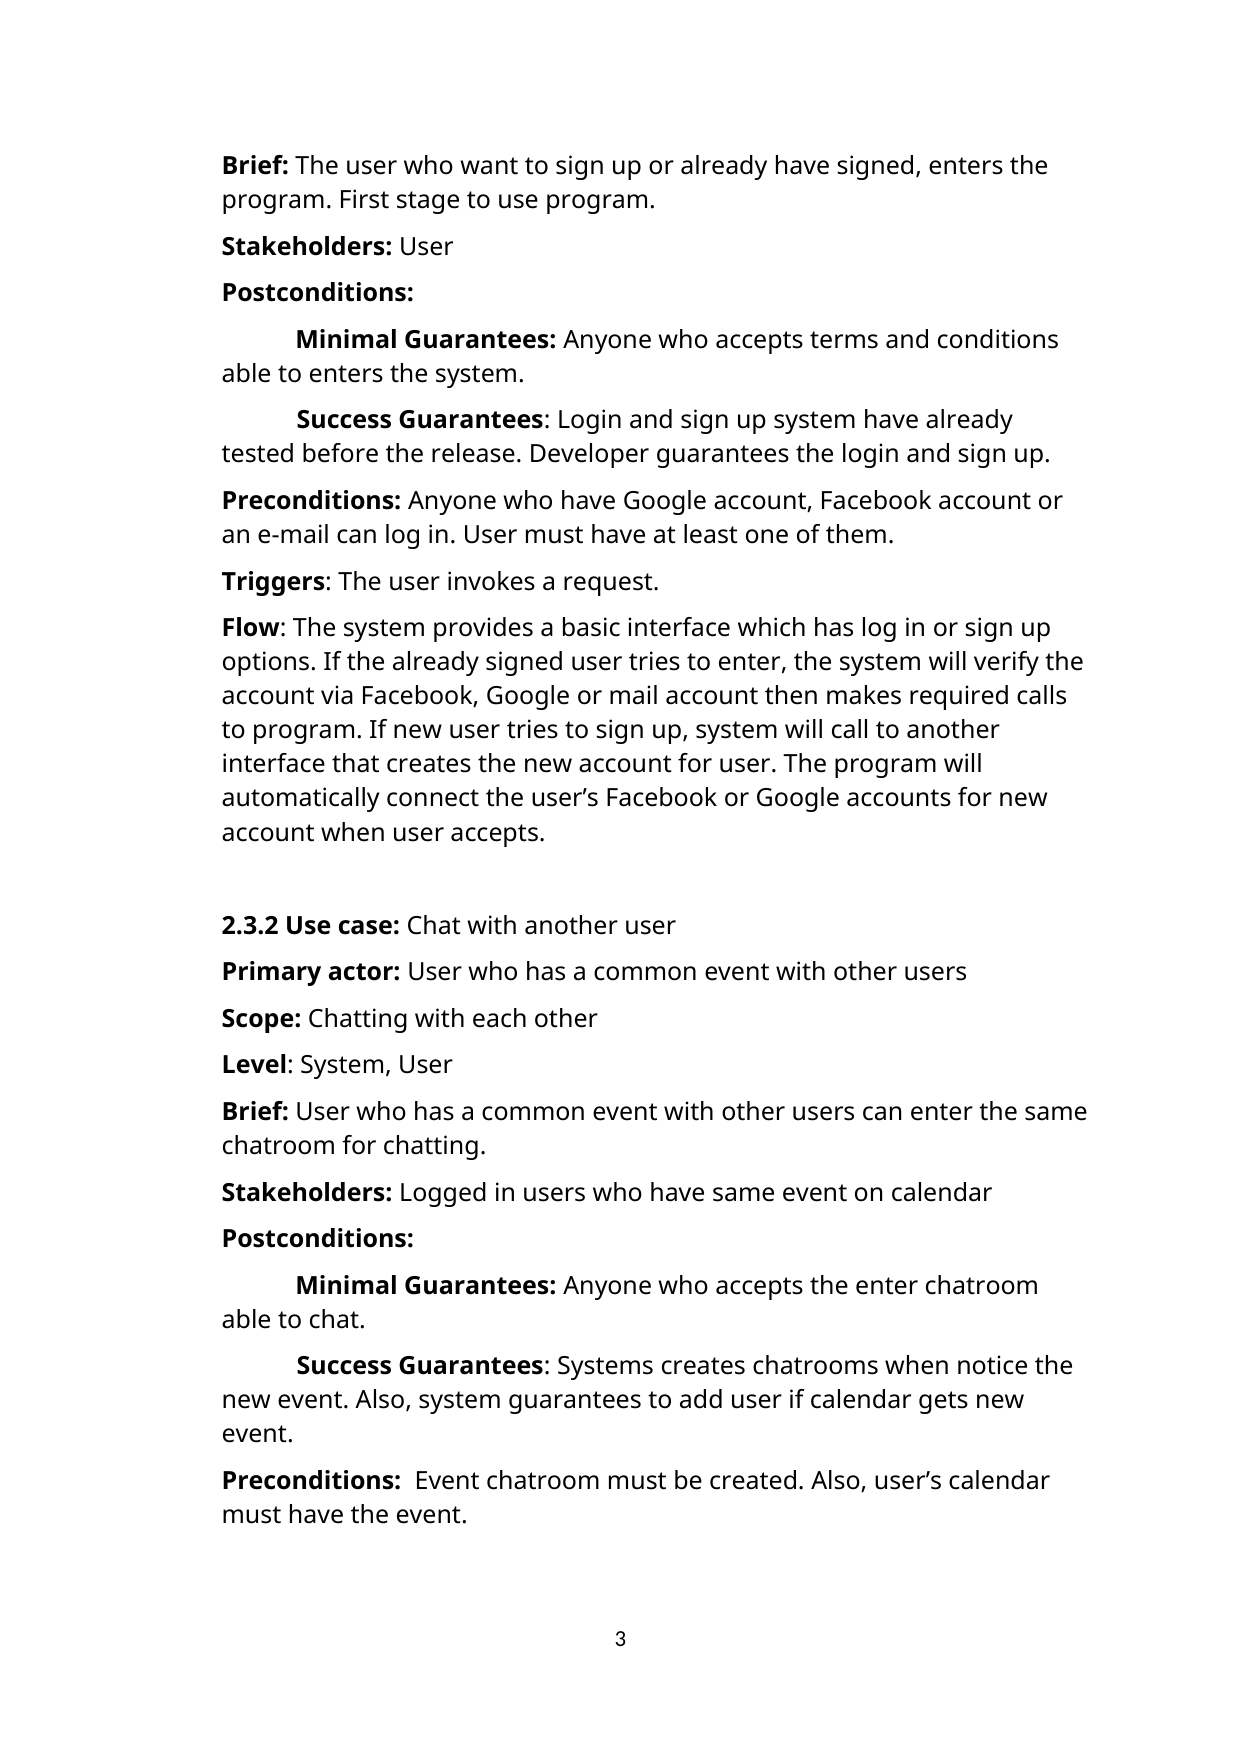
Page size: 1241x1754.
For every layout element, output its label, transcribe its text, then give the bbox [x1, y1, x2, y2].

text 2.3.2 Use case: Chat with another user [221, 907, 1093, 941]
text Success Guarantees: Login and sign up system have already tested before the release. Developer guarantees the login and sign up. [221, 402, 1093, 470]
text Success Guarantees: Systems creates chatrooms when notice the new event. Also, system guarantees to add user if calendar gets new event. [221, 1348, 1093, 1450]
text Triggers: The user invokes a request. [221, 563, 1093, 597]
text Primary actor: User who has a common event with other users [221, 954, 1093, 988]
text Preconditions: Anyone who have Google account, Facebook account or an e-mail can log in. User must have at least one of them. [221, 483, 1093, 551]
text Scope: Chatting with each other [221, 1000, 1093, 1034]
text Postconditions: [221, 1221, 1093, 1255]
text Stakeholders: User [221, 228, 1093, 262]
text Stakeholders: Logged in users who have same event on calendar [221, 1174, 1093, 1208]
text Flow: The system provides a basic interface which has log in or sign up options. If the already signed user tries to enter, the system will verify the account via Facebook, Google or mail account then makes required calls to program. If new user tries to sign up, system will call to another interface that creates the new account for user. The program will automatically connect the user’s Facebook or Google accounts for new account when user accepts. [221, 610, 1093, 848]
text Minimal Guarantees: Anyone who accepts the enter chatroom able to chat. [221, 1267, 1093, 1335]
text Brief: The user who want to sign up or already have signed, enters the program. First stage to use program. [221, 148, 1093, 216]
text Brief: User who has a common event with other users can enter the same chatroom for chatting. [221, 1093, 1093, 1162]
text Preconditions: Event chatroom must be created. Also, user’s calendar must have the event. [221, 1463, 1093, 1531]
text Minimal Guarantees: Anyone who accepts terms and conditions able to enters the system. [221, 321, 1093, 389]
text Postconditions: [221, 275, 1093, 309]
text Level: System, User [221, 1047, 1093, 1081]
